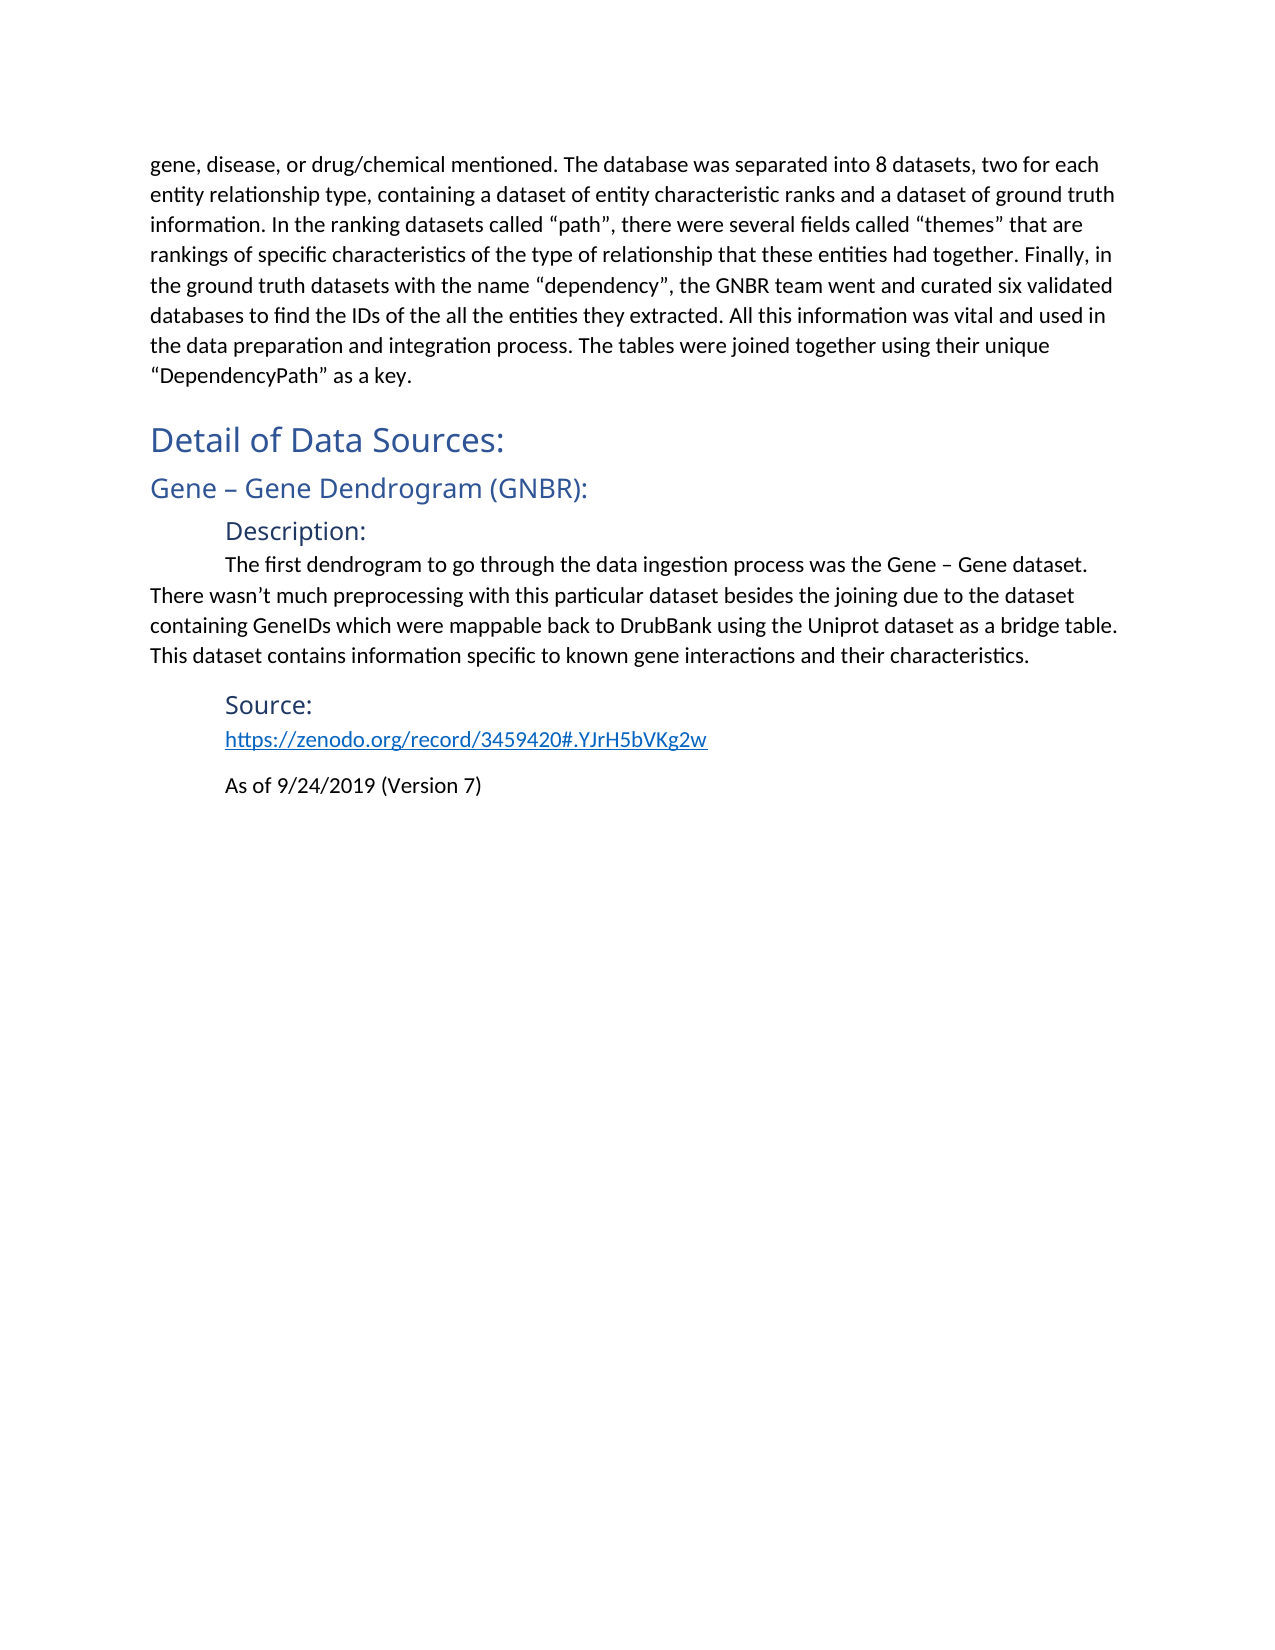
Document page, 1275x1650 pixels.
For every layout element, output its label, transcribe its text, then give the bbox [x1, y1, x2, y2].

subtitle Description: [225, 514, 1125, 548]
subtitle Source: [225, 688, 1125, 722]
text https://zenodo.org/record/3459420#.YJrH5bVKg2w [150, 725, 1125, 753]
subtitle Gene – Gene Dendrogram (GNBR): [150, 470, 1125, 507]
text The first dendrogram to go through the data ingestion process was the Gene – Gene dataset. There wasn’t much preprocessing with this particular dataset besides the joining due to the dataset containing GeneIDs which were mappable back to DrubBank using the Uniprot dataset as a bridge table. This dataset contains information specific to known gene interactions and their characteristics. [150, 551, 1125, 669]
text As of 9/24/2019 (Version 7) [150, 772, 1125, 800]
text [150, 150, 1125, 389]
subtitle Detail of Data Sources: [150, 417, 1125, 462]
